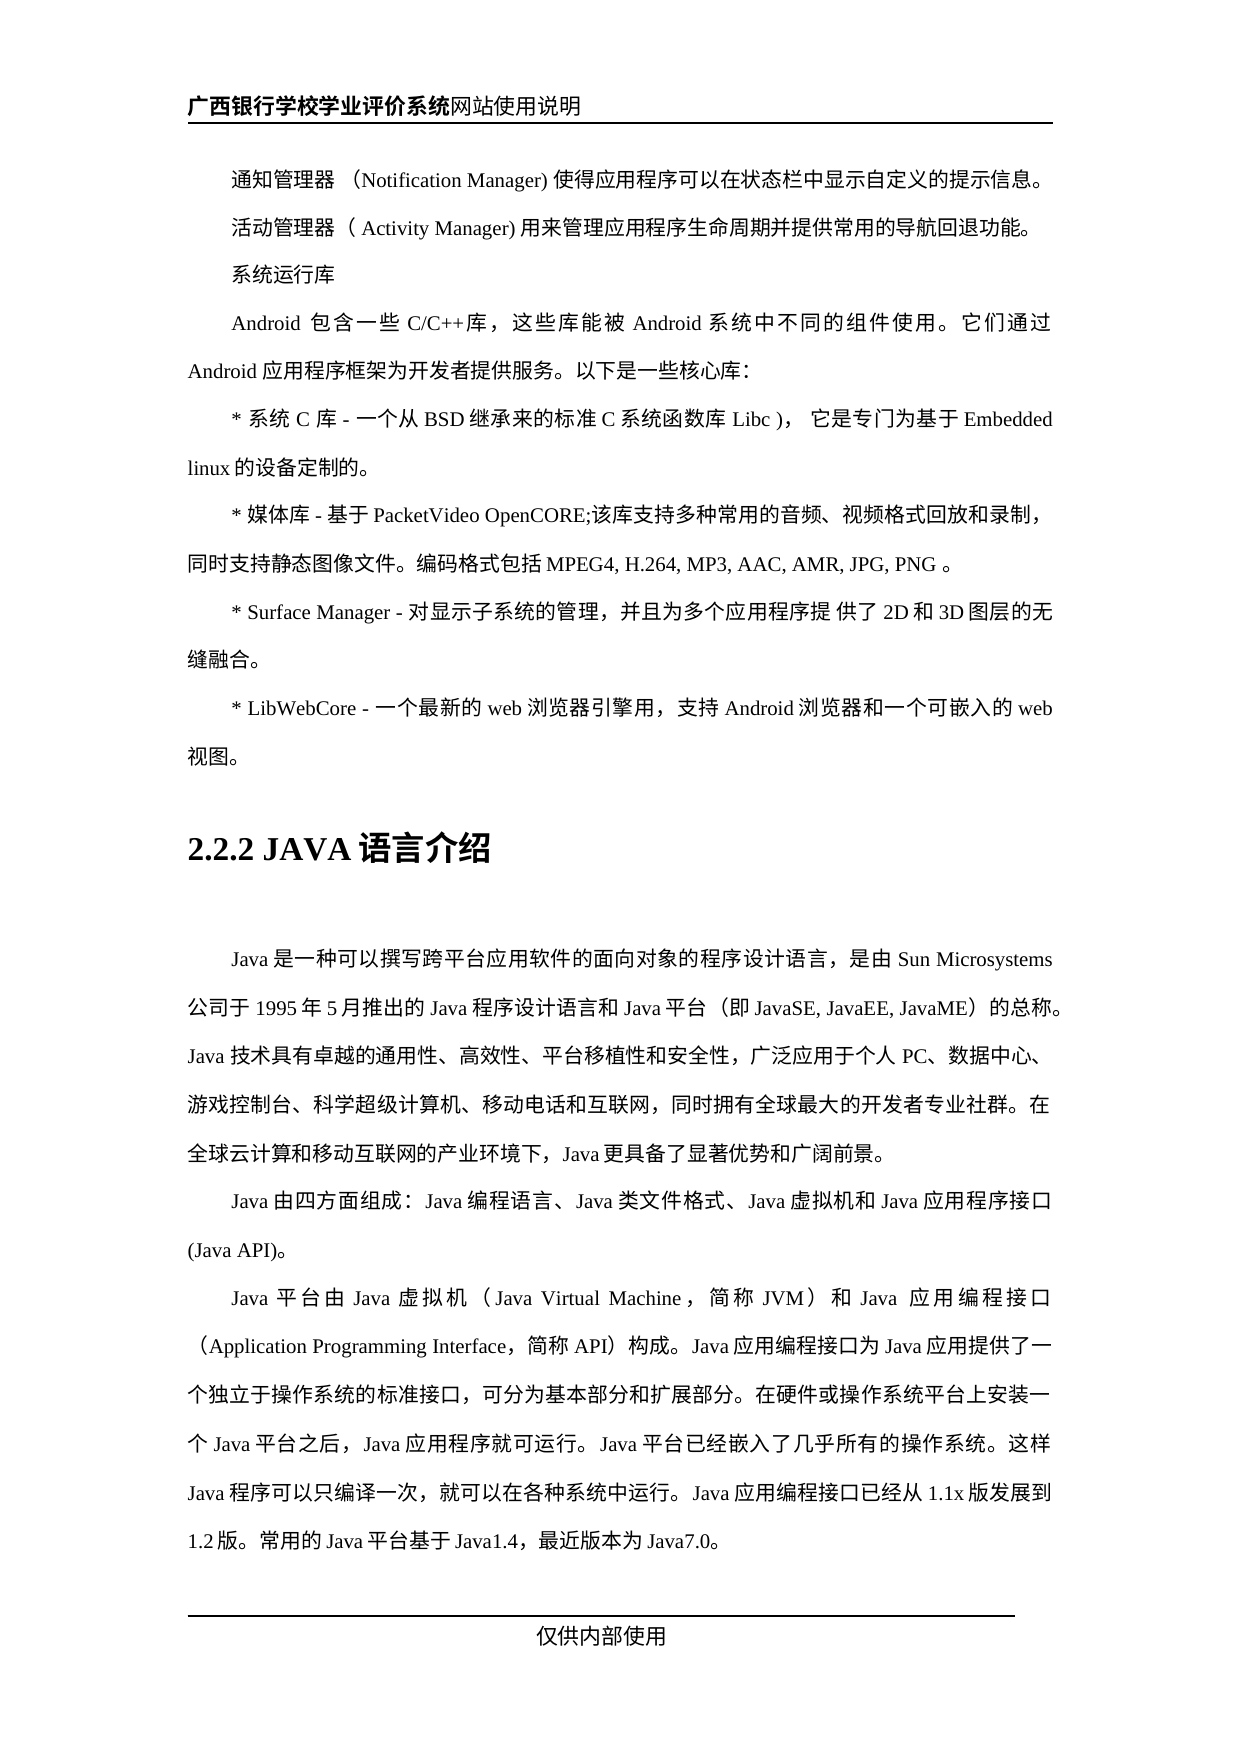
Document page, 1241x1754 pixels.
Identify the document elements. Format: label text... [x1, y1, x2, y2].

text * 系统 C 库 - 一个从BSD继承来的标准C系统函数库 Libc )， 它是专门为基于Embedded linux的设备定制的。 [187, 401, 1053, 482]
text * Surface Manager - 对显示子系统的管理，并且为多个应用程序提 供了2D和3D图层的无缝融合。 [187, 594, 1053, 675]
text * LibWebCore - 一个最新的web浏览器引擎用，支持Android浏览器和一个可嵌入的web视图。 [187, 690, 1053, 771]
text * 媒体库 - 基于PacketVideo OpenCORE;该库支持多种常用的音频、视频格式回放和录制，同时支持静态图像文件。编码格式包括MPEG4, H.264, MP3, AAC, AMR, JPG, PNG 。 [187, 497, 1053, 579]
text Java由四方面组成：Java编程语言、Java类文件格式、Java虚拟机和Java应用程序接口(Java API)。 [187, 1183, 1053, 1265]
text 通知管理器 （Notification Manager) 使得应用程序可以在状态栏中显示自定义的提示信息。 [187, 162, 1053, 194]
text Java是一种可以撰写跨平台应用软件的面向对象的程序设计语言，是由Sun Microsystems公司于1995年5月推出的Java程序设计语言和Java平台（即JavaSE, JavaEE, JavaME）的总称。Java 技术具有卓越的通用性、高效性、平台移植性和安全性，广泛应用于个人PC、数据中心、游戏控制台、科学超级计算机、移动电话和互联网，同时拥有全球最大的开发者专业社群。在全球云计算和移动互联网的产业环境下，Java更具备了显著优势和广阔前景。 [187, 941, 1053, 1168]
text 系统运行库 [187, 257, 1053, 290]
text 活动管理器（ Activity Manager) 用来管理应用程序生命周期并提供常用的导航回退功能。 [187, 209, 1053, 242]
text Java平台由Java虚拟机（Java Virtual Machine，简称JVM）和Java 应用编程接口（Application Programming Interface，简称API）构成。Java应用编程接口为Java应用提供了一个独立于操作系统的标准接口，可分为基本部分和扩展部分。在硬件或操作系统平台上安装一个Java平台之后，Java应用程序就可运行。Java平台已经嵌入了几乎所有的操作系统。这样Java程序可以只编译一次，就可以在各种系统中运行。Java应用编程接口已经从1.1x版发展到1.2版。常用的Java平台基于Java1.4，最近版本为Java7.0。 [187, 1280, 1053, 1556]
text Android 包含一些C/C++库，这些库能被Android系统中不同的组件使用。它们通过 Android 应用程序框架为开发者提供服务。以下是一些核心库： [187, 305, 1053, 386]
subtitle 2.2.2 JAVA语言介绍 [187, 814, 1053, 879]
